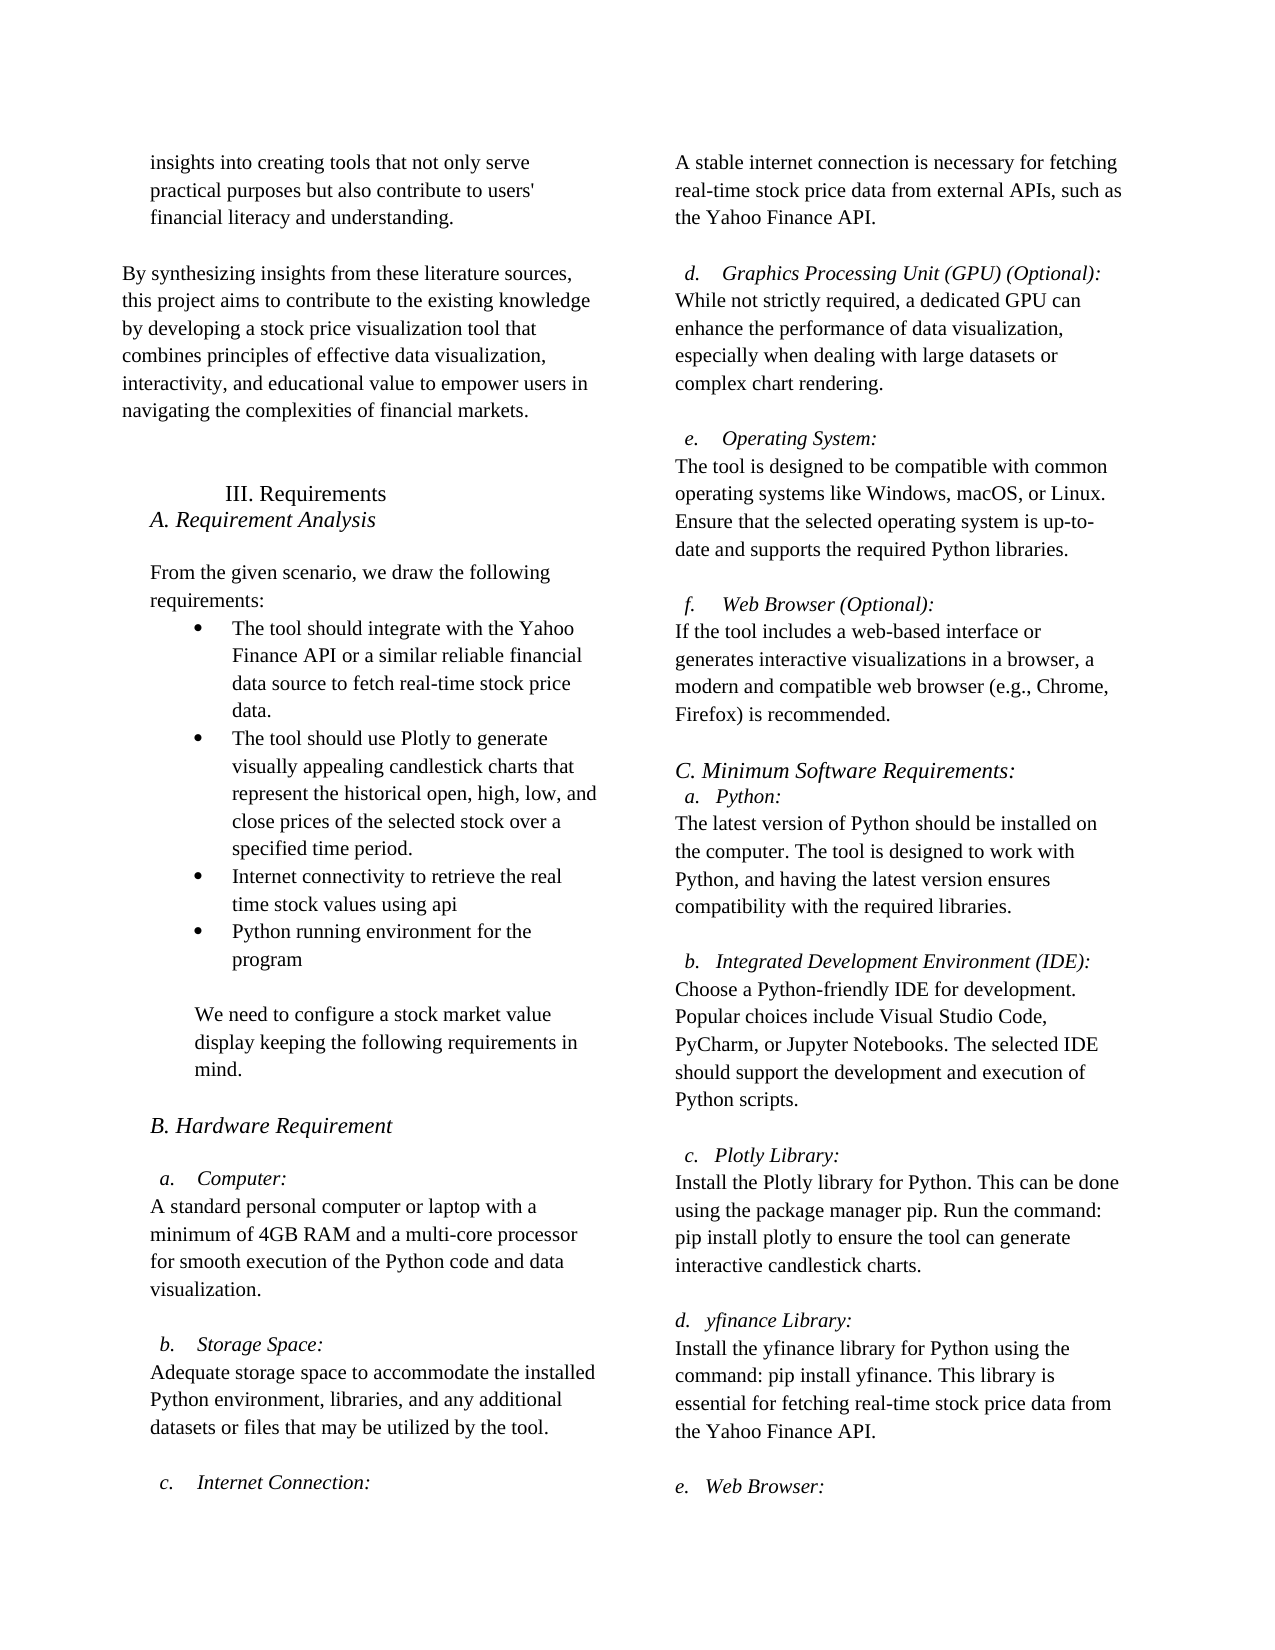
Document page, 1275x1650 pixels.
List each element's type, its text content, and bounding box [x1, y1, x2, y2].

text Install the yfinance library for Python using the command: pip install yfinance. This library is essential for fetching real-time stock price data from the Yahoo Finance API. [675, 1336, 1125, 1443]
text Operating System: [684, 426, 1125, 450]
list Internet connectivity to retrieve the real time stock values using api [194, 864, 600, 916]
text The latest version of Python should be installed on the computer. The tool is designed to work with Python, and having the latest version ensures compatibility with the required libraries. [675, 811, 1125, 918]
text While not strictly required, a dedicated GPU can enhance the performance of data visualization, especially when dealing with large datasets or complex chart rendering. [675, 288, 1125, 395]
text B. Hardware Requirement [150, 1112, 600, 1139]
list We need to configure a stock market value display keeping the following requirements in mind. [194, 1002, 600, 1081]
text Install the Plotly library for Python. This can be done using the package manager pip. Run the command: pip install plotly to ensure the tool can generate interactive candlestick charts. [675, 1170, 1125, 1277]
text From the given scenario, we draw the following requirements: [150, 560, 600, 612]
text Internet Connection: [159, 1470, 600, 1494]
text Storage Space: [159, 1332, 600, 1356]
list Python running environment for the program [194, 919, 600, 971]
text d. yfinance Library: [675, 1308, 1125, 1332]
text By synthesizing insights from these literature sources, this project aims to contribute to the existing knowledge by developing a stock price visualization tool that combines principles of effective data visualization, interactivity, and educational value to empower users in navigating the complexities of financial markets. [122, 260, 600, 422]
text If the tool includes a web-based interface or generates interactive visualizations in a browser, a modern and compatible web browser (e.g., Chrome, Firefox) is recommended. [675, 619, 1125, 726]
text C. Minimum Software Requirements: [675, 757, 1125, 784]
list a. Computer: [159, 1166, 600, 1190]
list b. Integrated Development Environment (IDE): [684, 949, 1125, 973]
list The tool should integrate with the Yahoo Finance API or a similar reliable financial data source to fetch real-time stock price data. [194, 616, 600, 722]
text The tool is designed to be compatible with common operating systems like Windows, macOS, or Linux. Ensure that the selected operating system is up-to-date and supports the required Python libraries. [675, 454, 1125, 561]
text e. Web Browser: [675, 1474, 1125, 1498]
text A standard personal computer or laptop with a minimum of 4GB RAM and a multi-core processor for smooth execution of the Python code and data visualization. [150, 1194, 600, 1301]
text Adequate storage space to accommodate the installed Python environment, libraries, and any additional datasets or files that may be utilized by the tool. [150, 1359, 600, 1439]
text A. Requirement Analysis [150, 506, 600, 533]
list c. Plotly Library: [684, 1142, 1125, 1167]
list The tool should use Plotly to generate visually appealing candlestick charts that represent the historical open, high, low, and close prices of the selected stock over a specified time period. [194, 726, 600, 860]
text A stable internet connection is necessary for fetching real-time stock price data from external APIs, such as the Yahoo Finance API. [675, 150, 1125, 229]
list a. Python: [684, 784, 1125, 808]
text Choose a Python-friendly IDE for development. Popular choices include Visual Studio Code, PyCharm, or Jupyter Notebooks. The selected IDE should support the development and execution of Python scripts. [675, 977, 1125, 1111]
text Graphics Processing Unit (GPU) (Optional): [684, 260, 1125, 284]
text Web Browser (Optional): [684, 592, 1125, 616]
text III. Requirements [150, 480, 600, 506]
